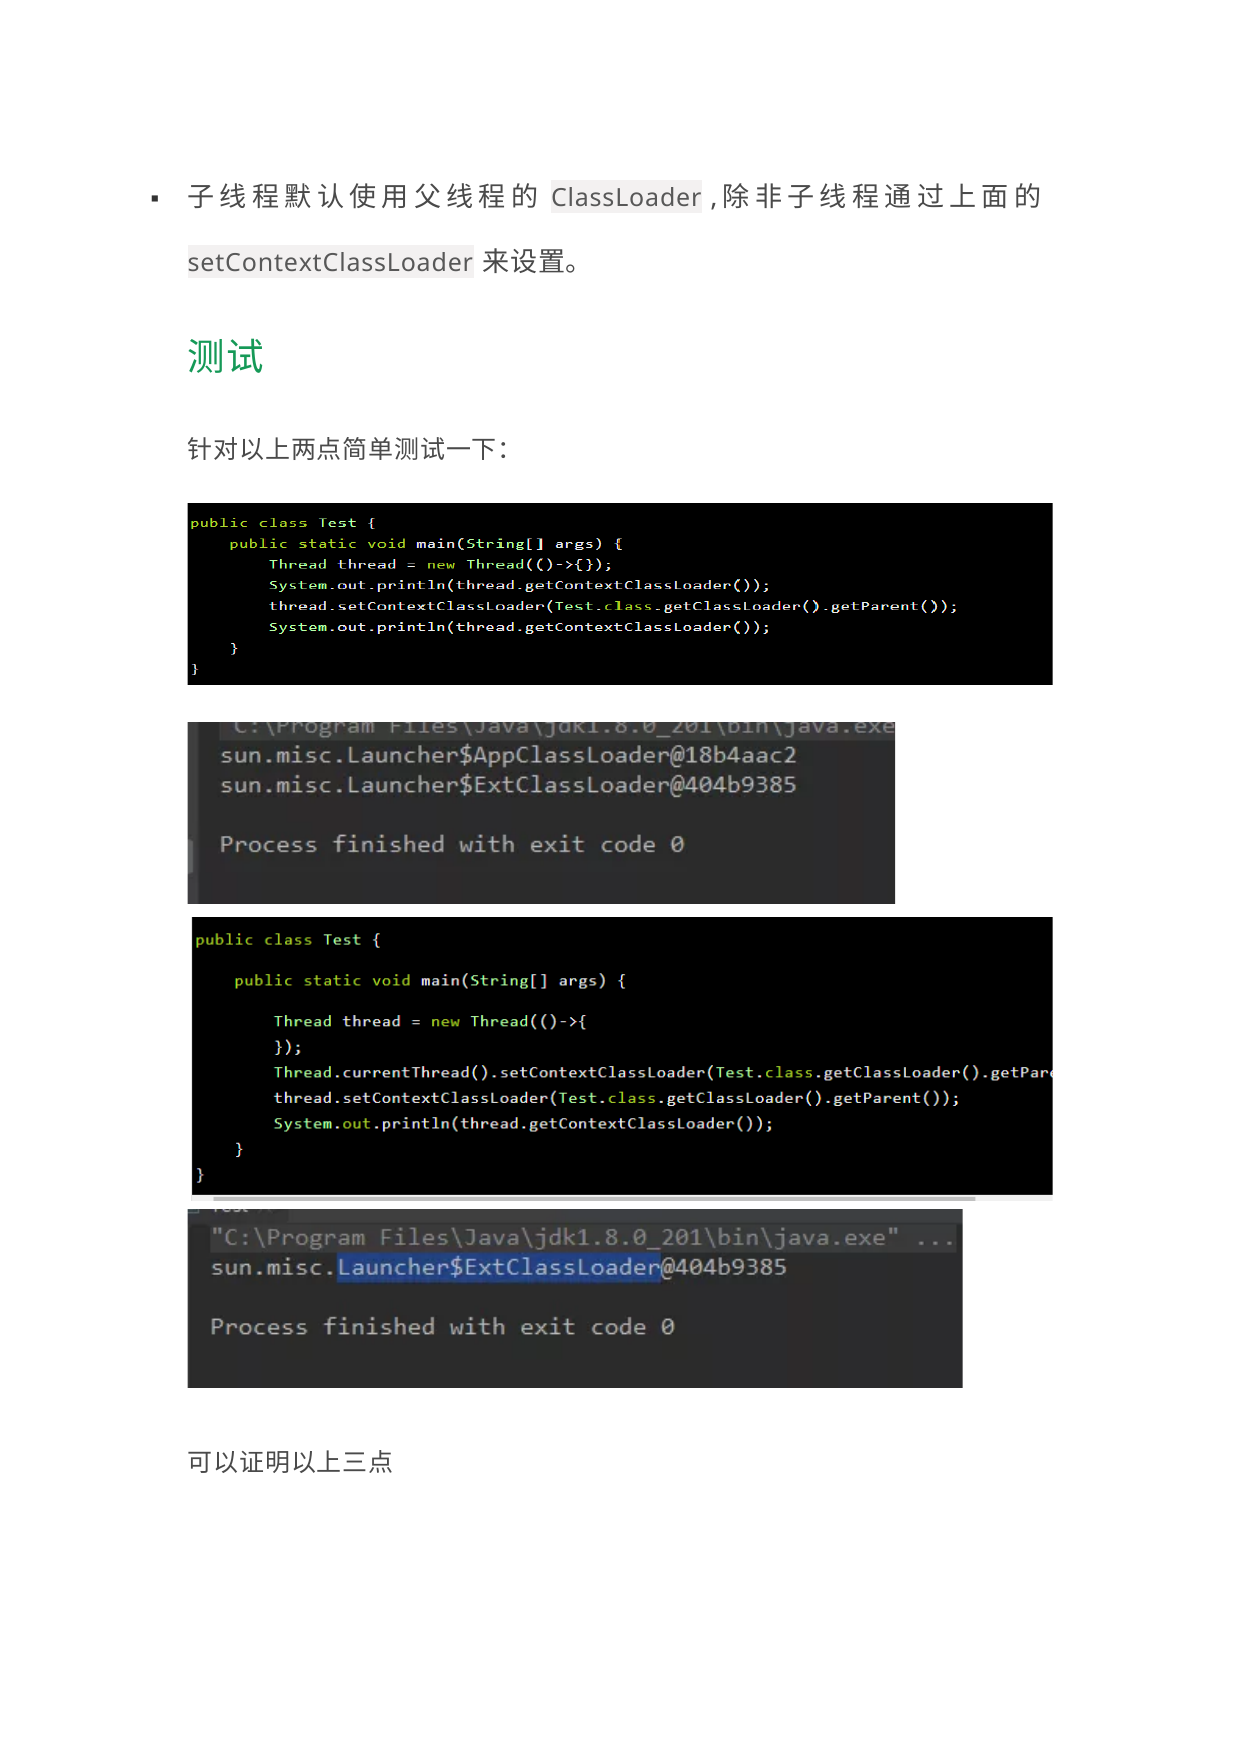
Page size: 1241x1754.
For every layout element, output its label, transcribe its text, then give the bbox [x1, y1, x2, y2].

text 针对以上两点简单测试一下： [187, 415, 1053, 480]
picture [187, 722, 896, 904]
picture [187, 503, 1053, 685]
picture [187, 917, 1053, 1201]
picture [187, 1209, 963, 1388]
text 可以证明以上三点 [187, 1428, 1053, 1493]
subtitle 测试 [187, 321, 1053, 386]
list 子线程默认使用父线程的 ClassLoader ,除非子线程通过上面的 setContextClassLoader 来设置。 [150, 162, 1053, 292]
